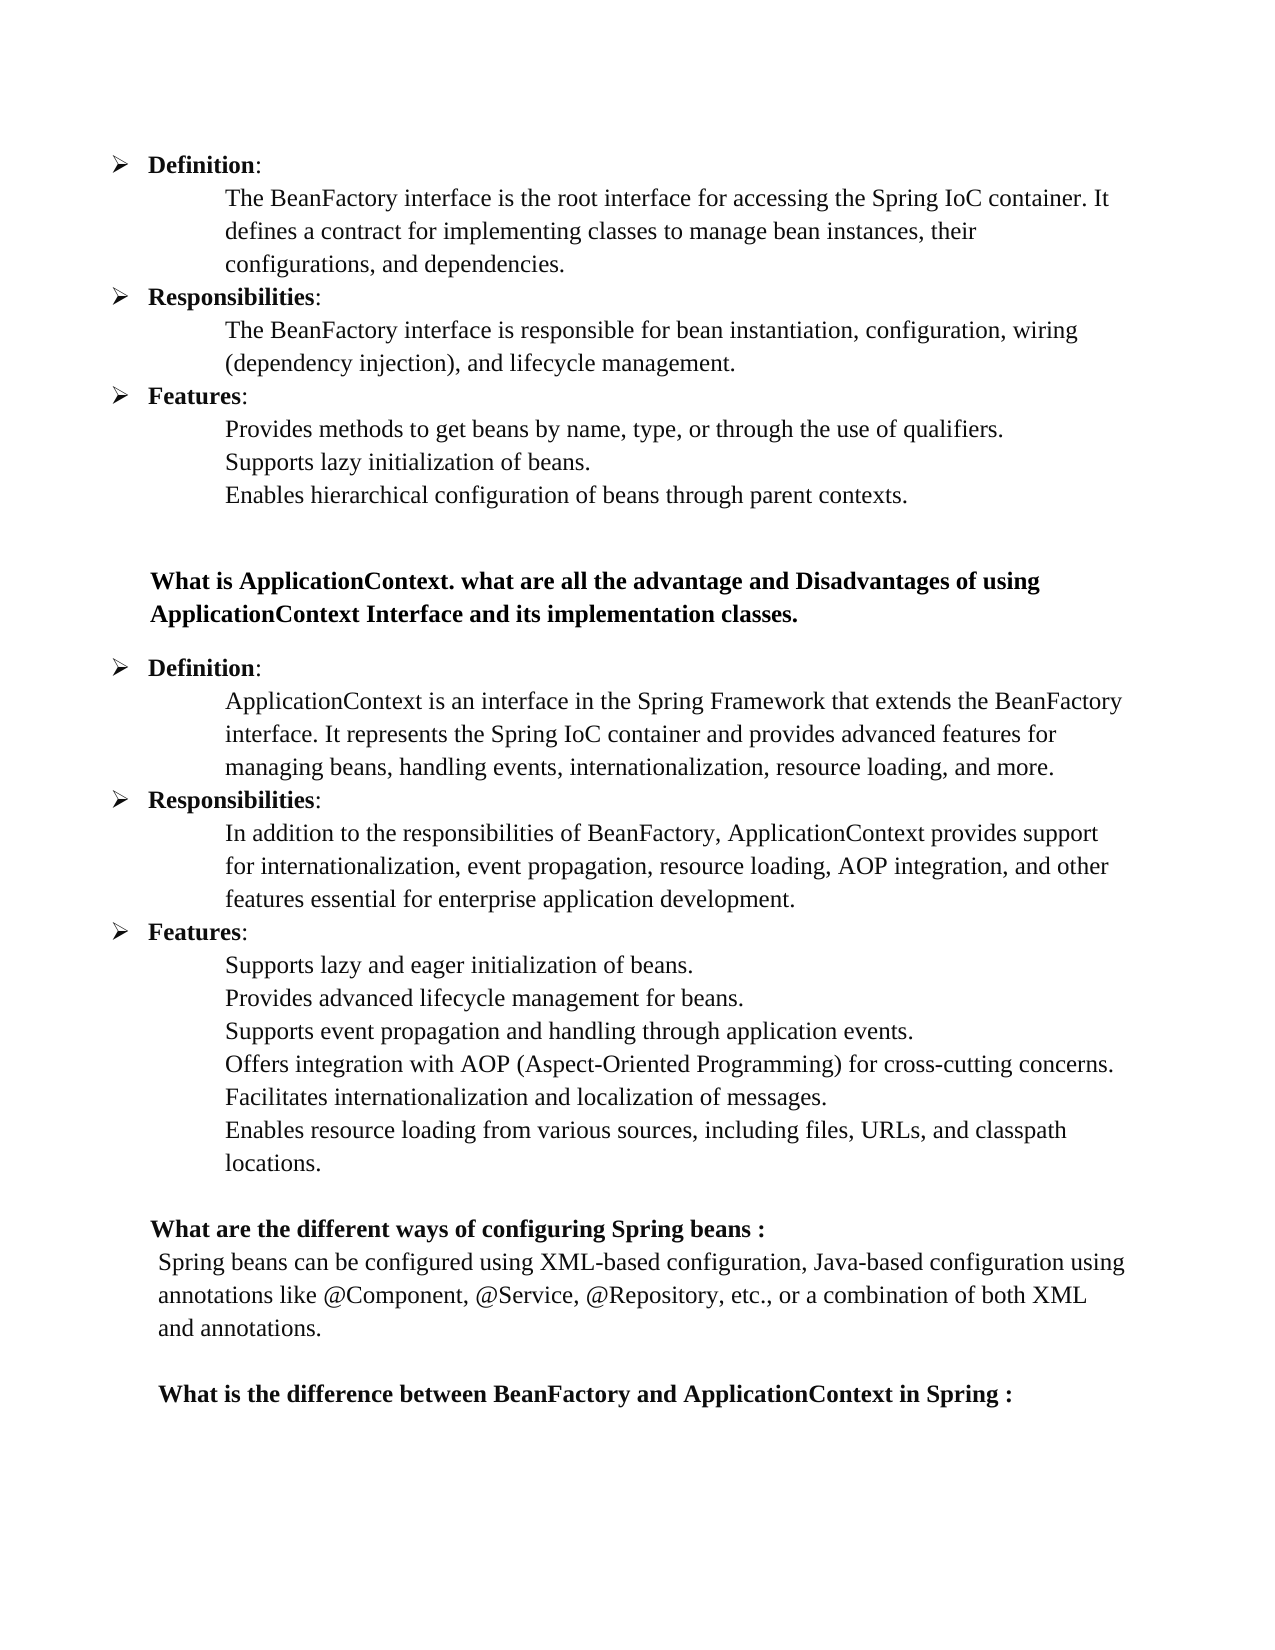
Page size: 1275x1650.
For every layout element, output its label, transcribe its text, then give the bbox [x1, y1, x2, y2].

text Facilitates internationalization and localization of messages. [225, 1082, 1125, 1111]
list Features: [110, 381, 1127, 410]
list Definition: [110, 653, 1127, 682]
list Features: [110, 917, 1127, 946]
text Supports event propagation and handling through application events. [225, 1016, 1125, 1045]
list Responsibilities: [110, 282, 1127, 311]
text ApplicationContext is an interface in the Spring Framework that extends the BeanFactory interface. It represents the Spring IoC container and provides advanced features for managing beans, handling events, internationalization, resource loading, and more. [225, 686, 1125, 781]
text In addition to the responsibilities of BeanFactory, ApplicationContext provides support for internationalization, event propagation, resource loading, AOP integration, and other features essential for enterprise application development. [225, 818, 1125, 913]
list Responsibilities: [110, 785, 1127, 814]
text What are the different ways of configuring Spring beans : [150, 1214, 1125, 1243]
text Spring beans can be configured using XML-based configuration, Java-based configuration using annotations like @Component, @Service, @Repository, etc., or a combination of both XML and annotations. [158, 1247, 1125, 1342]
text Offers integration with AOP (Aspect-Oriented Programming) for cross-cutting concerns. [225, 1049, 1125, 1078]
text Enables hierarchical configuration of beans through parent contexts. [225, 480, 1125, 509]
text What is ApplicationContext. what are all the advantage and Disadvantages of using ApplicationContext Interface and its implementation classes. [150, 566, 1125, 628]
text Provides advanced lifecycle management for beans. [225, 983, 1125, 1012]
text Supports lazy initialization of beans. [225, 447, 1125, 476]
text Supports lazy and eager initialization of beans. [225, 950, 1125, 979]
text The BeanFactory interface is responsible for bean instantiation, configuration, wiring (dependency injection), and lifecycle management. [225, 315, 1125, 377]
text Provides methods to get beans by name, type, or through the use of qualifiers. [225, 414, 1125, 443]
list Definition: [110, 150, 1127, 179]
text The BeanFactory interface is the root interface for accessing the Spring IoC container. It defines a contract for implementing classes to manage bean instances, their configurations, and dependencies. [225, 183, 1125, 278]
text What is the difference between BeanFactory and ApplicationContext in Spring : [158, 1379, 1127, 1408]
text Enables resource loading from various sources, including files, URLs, and classpath locations. [225, 1115, 1125, 1177]
